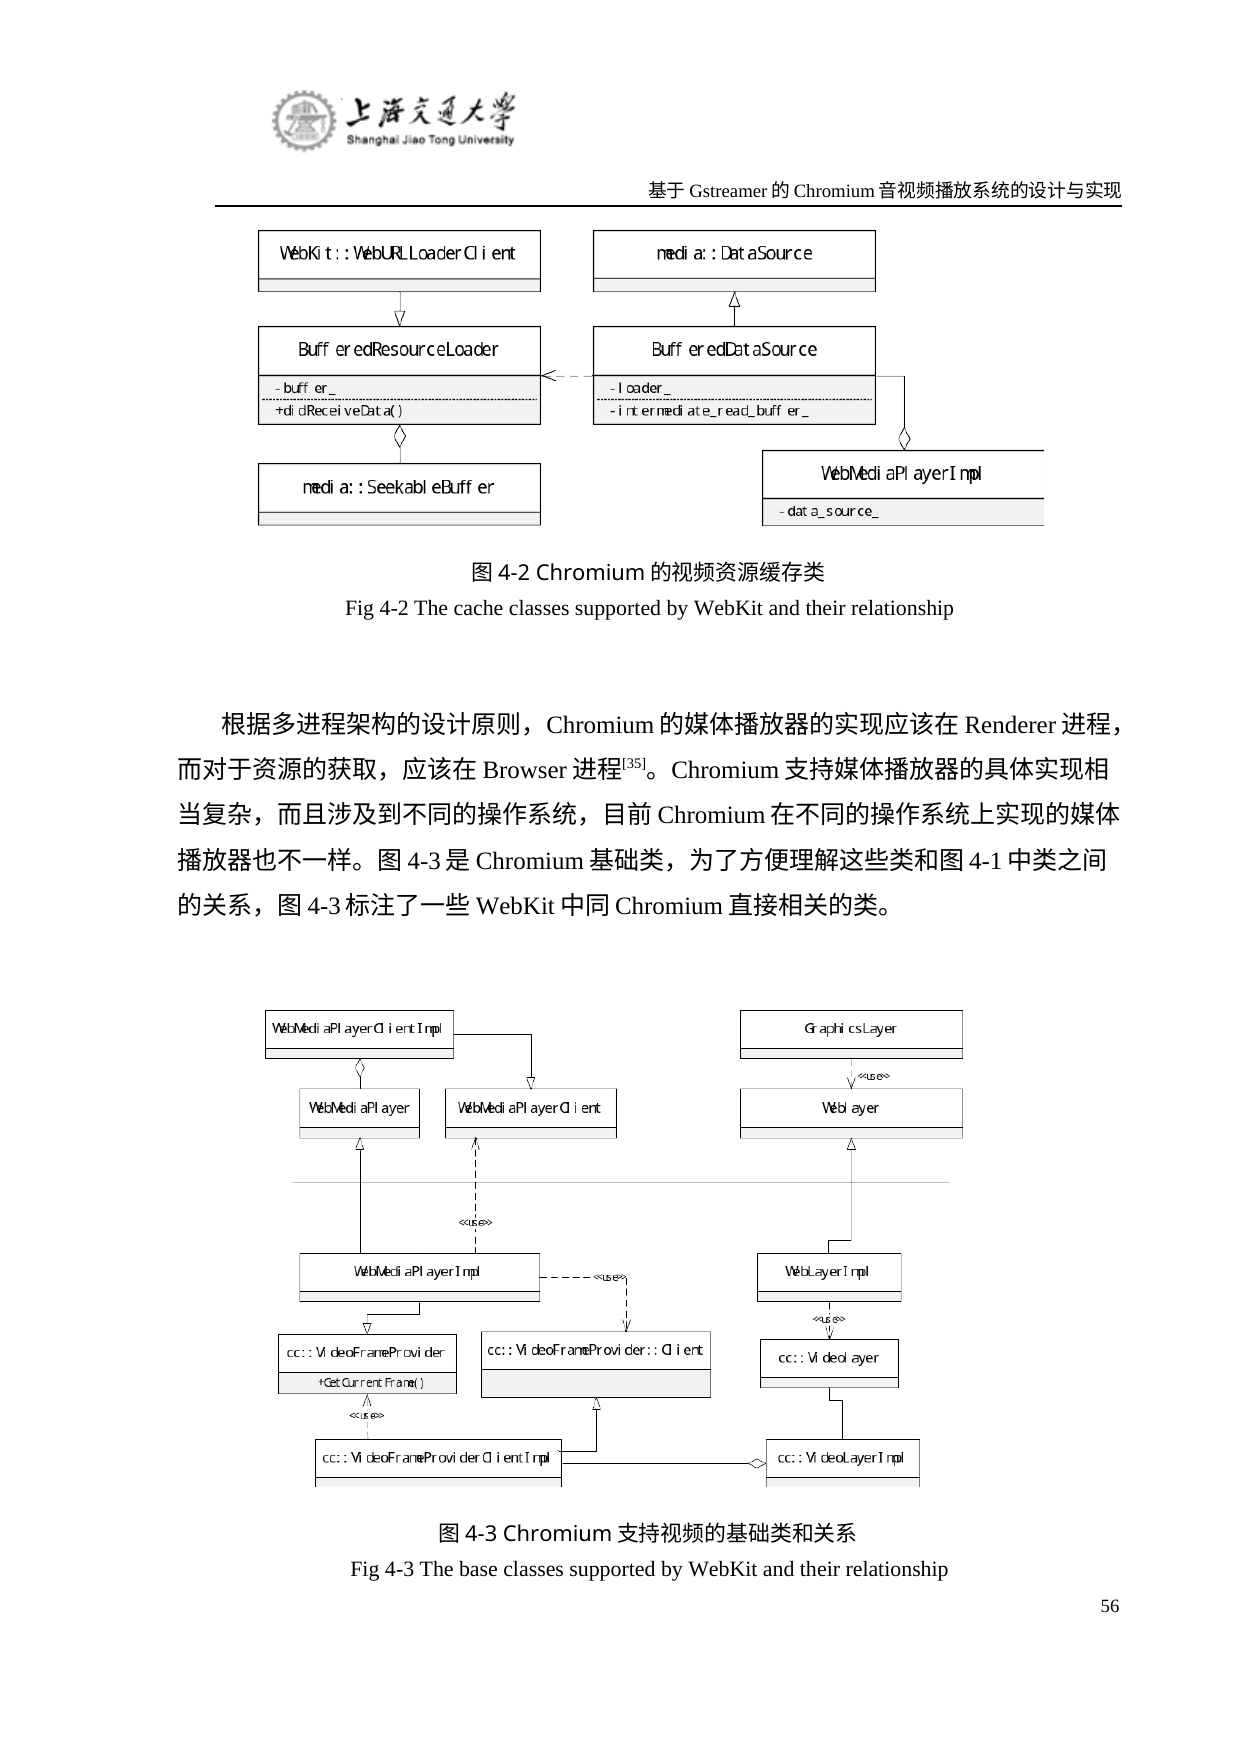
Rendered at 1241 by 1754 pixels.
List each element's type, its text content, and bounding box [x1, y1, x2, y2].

picture [252, 73, 531, 156]
text 图4-2 Chromium的视频资源缓存类 [177, 555, 1119, 587]
text Fig 4-3 The base classes supported by WebKit and their relationship [177, 1556, 1122, 1581]
text Fig 4-2 The cache classes supported by WebKit and their relationship [177, 595, 1122, 620]
text 根据多进程架构的设计原则，Chromium的媒体播放器的实现应该在Renderer进程，而对于资源的获取，应该在Browser进程[35]。Chromium支持媒体播放器的具体实现相当复杂，而且涉及到不同的操作系统，目前Chromium在不同的操作系统上实现的媒体播放器也不一样。图4-3是Chromium基础类，为了方便理解这些类和图4-1中类之间的关系，图4-3标注了一些WebKit中同Chromium直接相关的类。 [177, 704, 1122, 922]
text 图4-3 Chromium支持视频的基础类和关系 [177, 1516, 1119, 1548]
